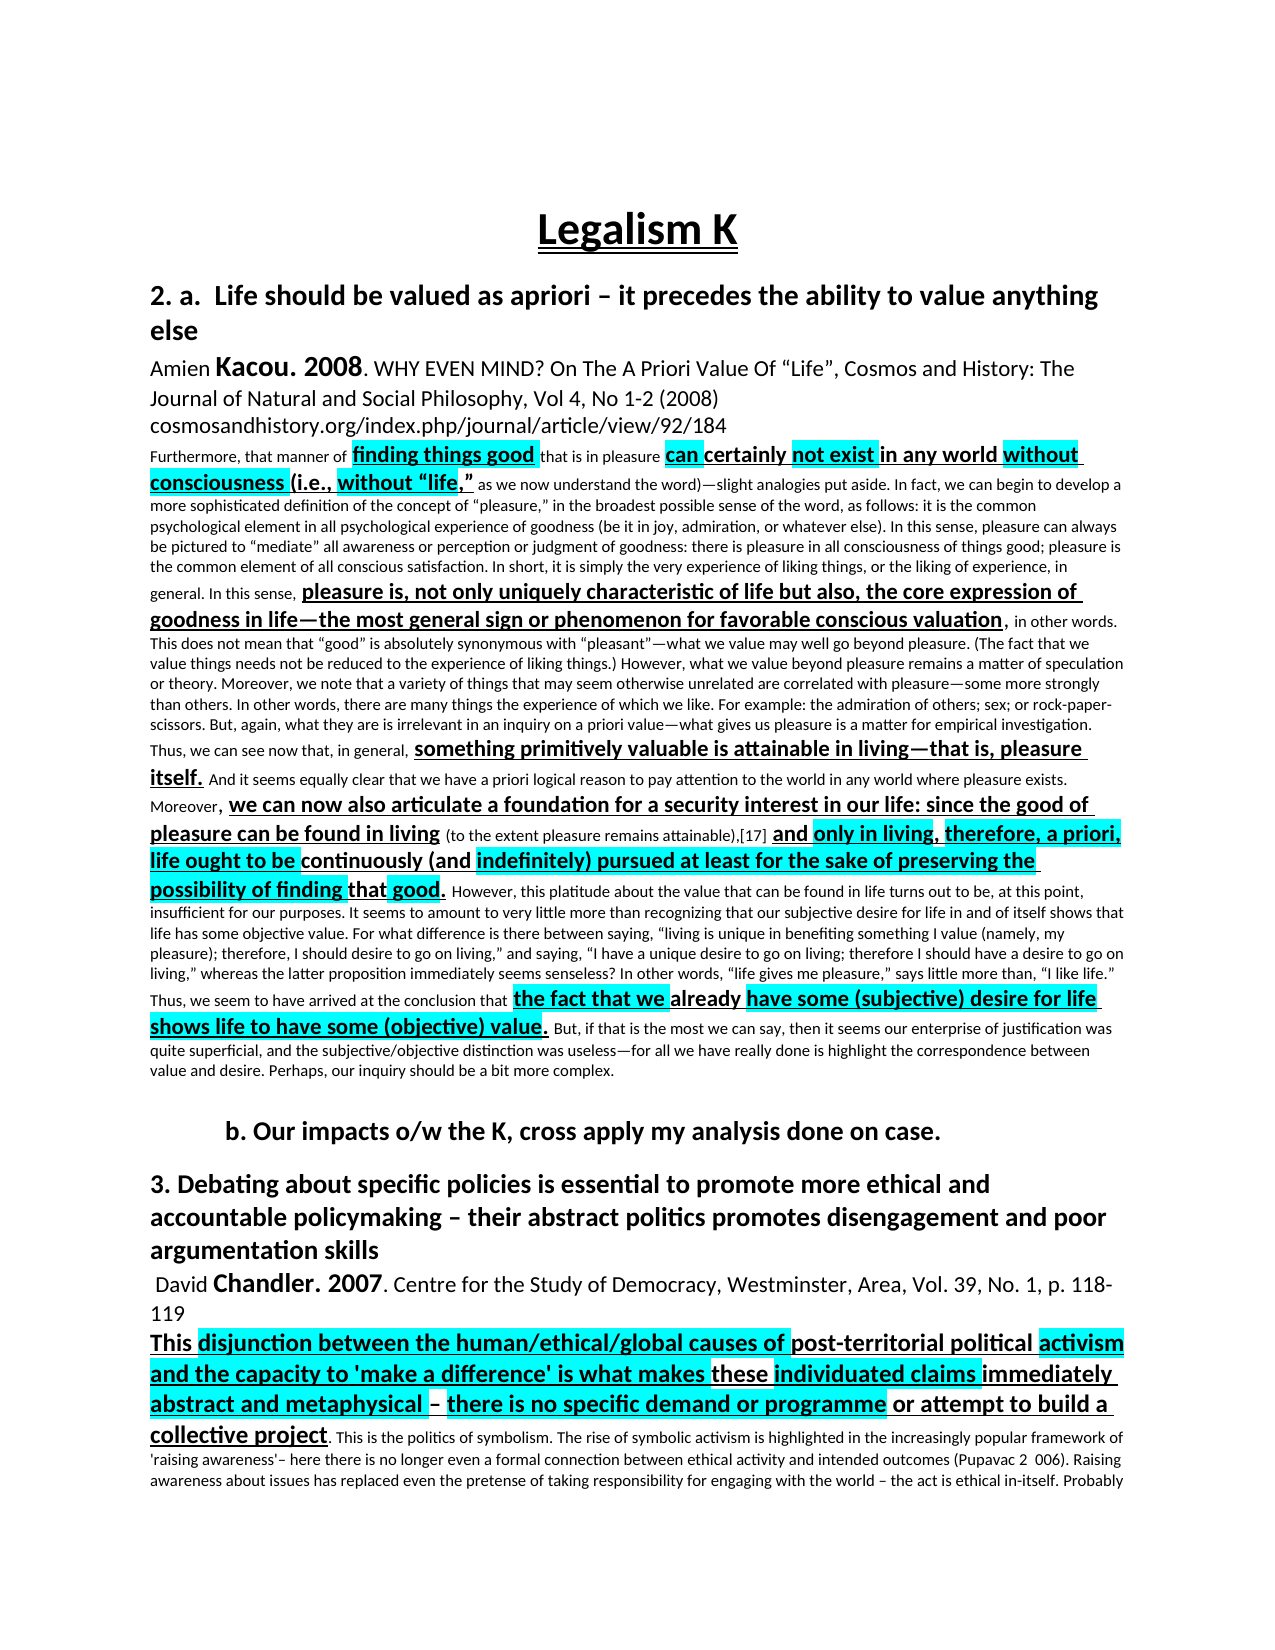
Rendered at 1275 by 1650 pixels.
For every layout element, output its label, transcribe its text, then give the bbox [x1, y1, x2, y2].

subtitle 3. Debating about specific policies is essential to promote more ethical and accountable policymaking – their abstract politics promotes disengagement and poor argumentation skills [150, 1167, 1125, 1267]
subtitle Legalism K [150, 200, 1125, 256]
text 2. a. Life should be valued as apriori – it precedes the ability to value anything else [150, 277, 1125, 348]
text David Chandler. 2007. Centre for the Study of Democracy, Westminster, Area, Vol. 39, No. 1, p. 118-119 [150, 1267, 1125, 1328]
text b. Our impacts o/w the K, cross apply my analysis done on case. [225, 1114, 1125, 1147]
text Amien Kacou. 2008. WHY EVEN MIND? On The A Priori Value Of “Life”, Cosmos and History: The Journal of Natural and Social Philosophy, Vol 4, No 1-2 (2008) cosmosandhistory.org/index.php/journal/article/view/92/184 [150, 348, 1125, 440]
text Furthermore, that manner of finding things good that is in pleasure can certainly not exist in any world without consciousness (i.e., without “life,” as we now understand the word)—slight analogies put aside. In fact, we can begin to develop a more sophisticated definition of the concept of “pleasure,” in the broadest possible sense of the word, as follows: it is the common psychological element in all psychological experience of goodness (be it in joy, admiration, or whatever else). In this sense, pleasure can always be pictured to “mediate” all awareness or perception or judgment of goodness: there is pleasure in all consciousness of things good; pleasure is the common element of all conscious satisfaction. In short, it is simply the very experience of liking things, or the liking of experience, in general. In this sense, pleasure is, not only uniquely characteristic of life but also, the core expression of goodness in life—the most general sign or phenomenon for favorable conscious valuation, in other words. This does not mean that “good” is absolutely synonymous with “pleasant”—what we value may well go beyond pleasure. (The fact that we value things needs not be reduced to the experience of liking things.) However, what we value beyond pleasure remains a matter of speculation or theory. Moreover, we note that a variety of things that may seem otherwise unrelated are correlated with pleasure—some more strongly than others. In other words, there are many things the experience of which we like. For example: the admiration of others; sex; or rock-paper-scissors. But, again, what they are is irrelevant in an inquiry on a priori value—what gives us pleasure is a matter for empirical investigation. Thus, we can see now that, in general, something primitively valuable is attainable in living—that is, pleasure itself. And it seems equally clear that we have a priori logical reason to pay attention to the world in any world where pleasure exists. Moreover, we can now also articulate a foundation for a security interest in our life: since the good of pleasure can be found in living (to the extent pleasure remains attainable),[17] and only in living, therefore, a priori, life ought to be continuously (and indefinitely) pursued at least for the sake of preserving the possibility of finding that good. However, this platitude about the value that can be found in life turns out to be, at this point, insufficient for our purposes. It seems to amount to very little more than recognizing that our subjective desire for life in and of itself shows that life has some objective value. For what difference is there between saying, “living is unique in benefiting something I value (namely, my pleasure); therefore, I should desire to go on living,” and saying, “I have a unique desire to go on living; therefore I should have a desire to go on living,” whereas the latter proposition immediately seems senseless? In other words, “life gives me pleasure,” says little more than, “I like life.” Thus, we seem to have arrived at the conclusion that the fact that we already have some (subjective) desire for life shows life to have some (objective) value. But, if that is the most we can say, then it seems our enterprise of justification was quite superficial, and the subjective/objective distinction was useless—for all we have really done is highlight the correspondence between value and desire. Perhaps, our inquiry should be a bit more complex. [150, 440, 1125, 1081]
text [150, 1328, 1125, 1490]
